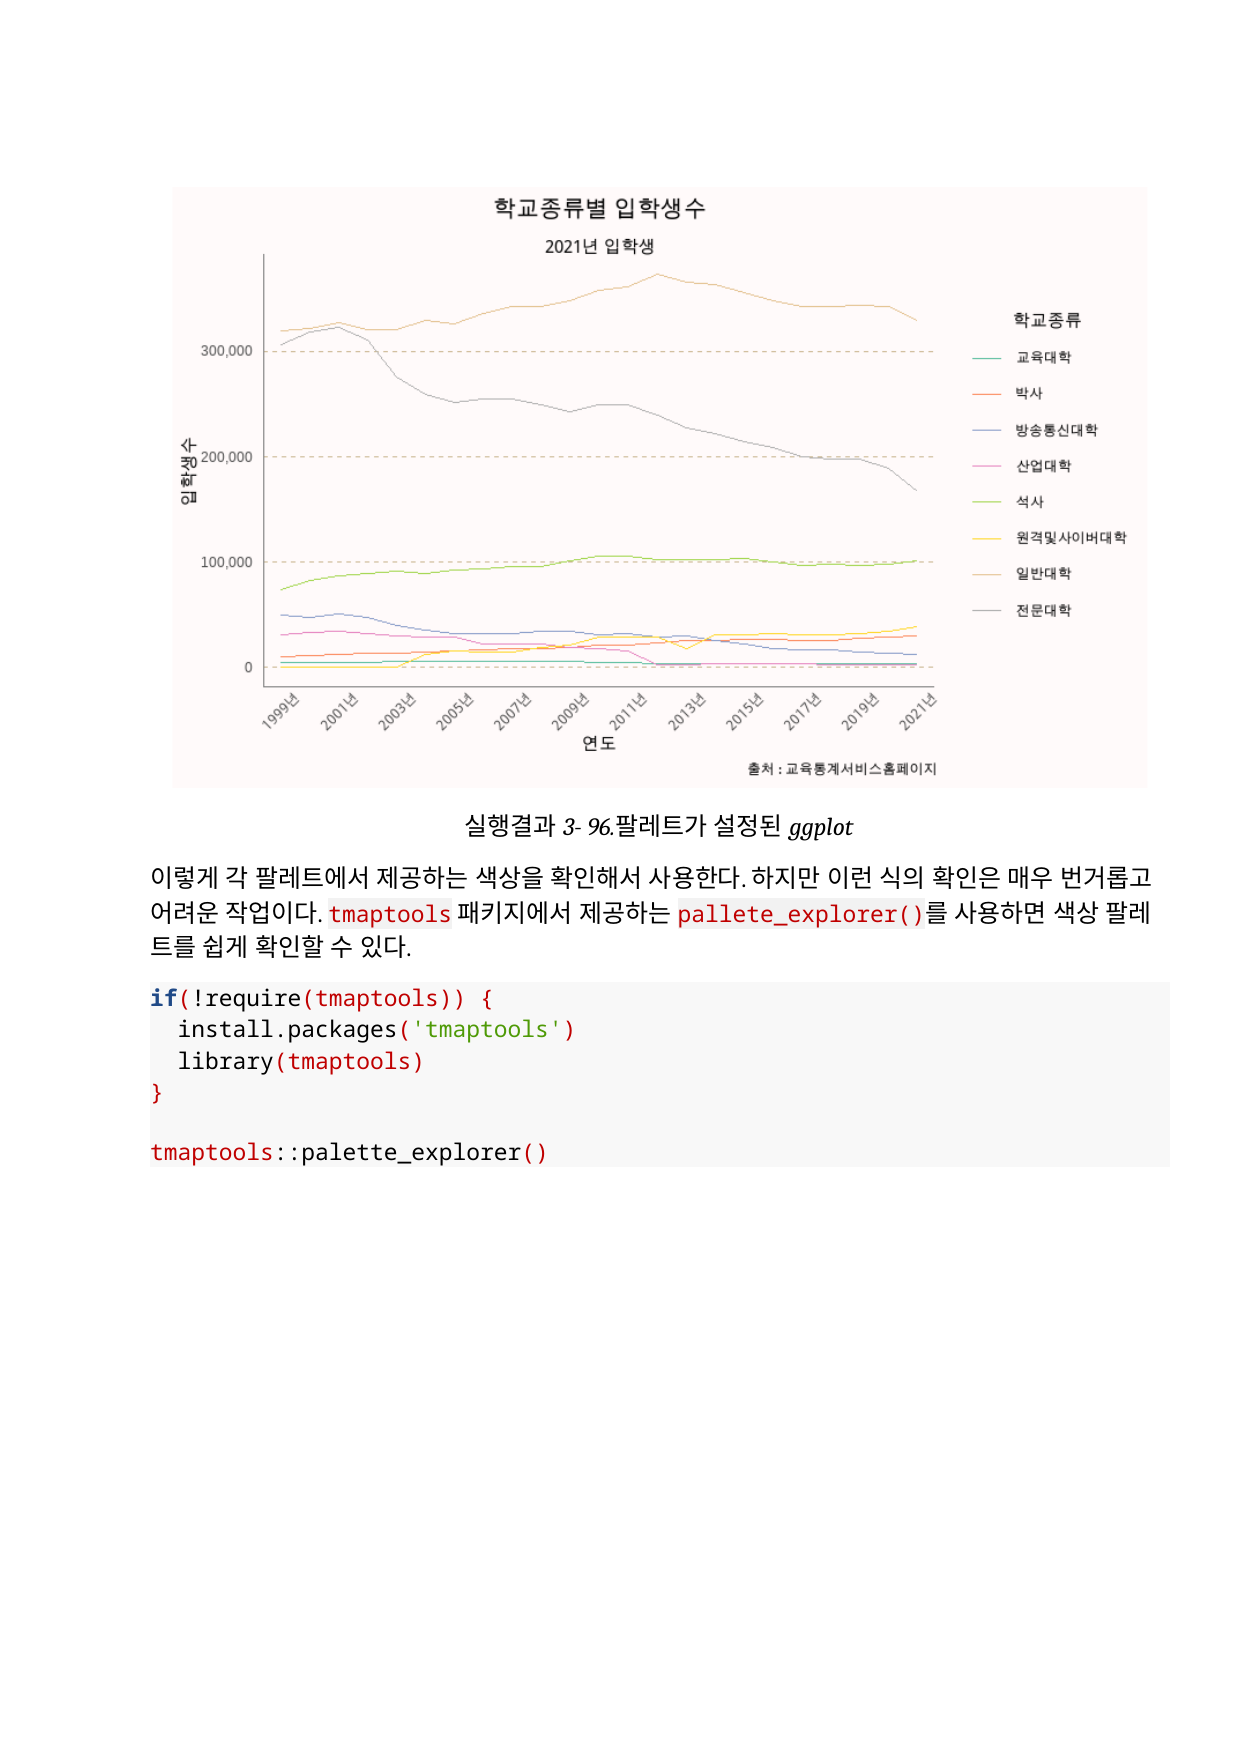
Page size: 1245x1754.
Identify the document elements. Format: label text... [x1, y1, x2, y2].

picture [172, 187, 1148, 788]
text 실행결과 3- .팔레트가 설정된 ggplot [150, 808, 1170, 842]
text 이렇게 각 팔레트에서 제공하는 색상을 확인해서 사용한다. 하지만 이런 식의 확인은 매우 번거롭고 어려운 작업이다. tmaptools 패키지에서 제공하는 pallete_explorer()를 사용하면 색상 팔레트를 쉽게 확인할 수 있다. [150, 861, 1170, 963]
text if(!require(tmaptools)) { install.packages('tmaptools') library(tmaptools) } tmaptools::palette_explorer() [150, 982, 1170, 1167]
